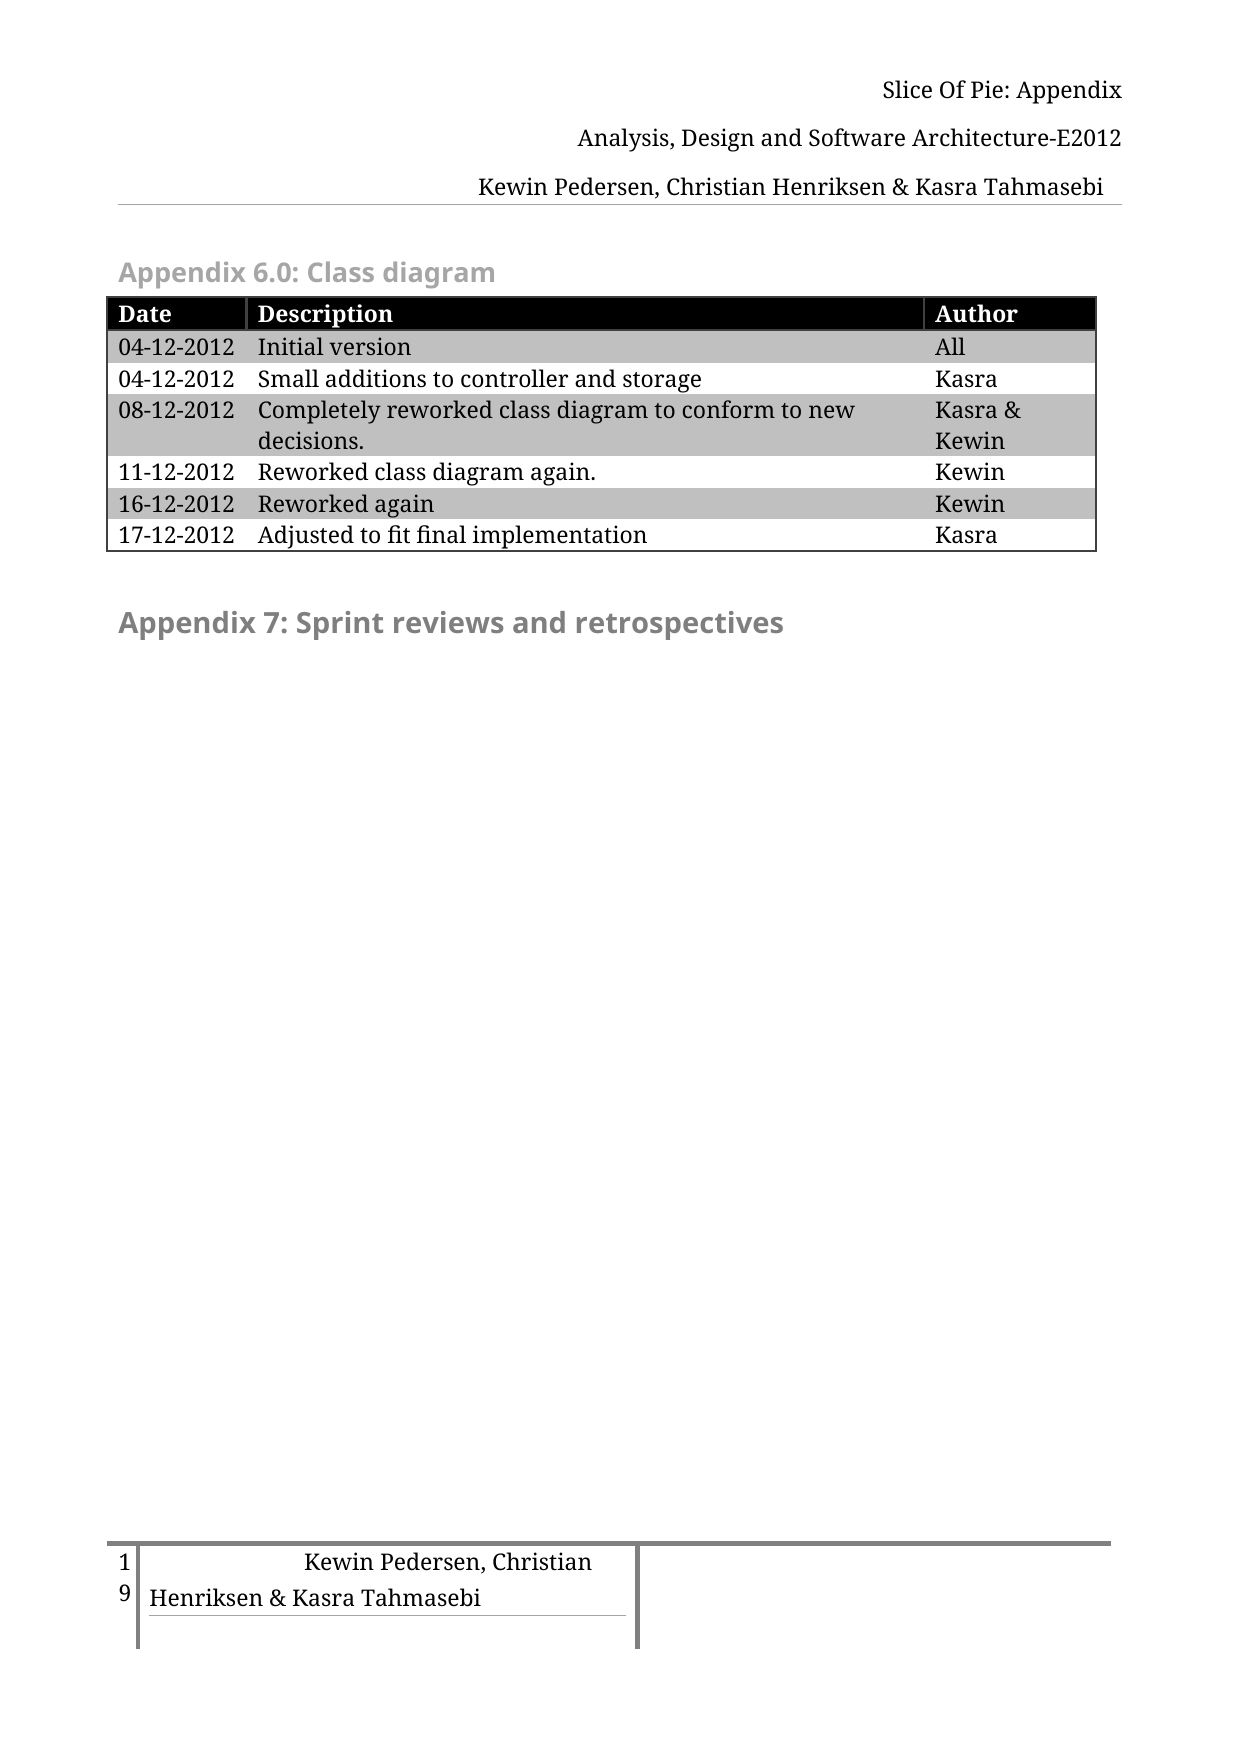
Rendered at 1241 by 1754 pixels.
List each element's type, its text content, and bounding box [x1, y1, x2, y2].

table_cell Kasra & Kewin [924, 394, 1095, 456]
table_header Date [108, 298, 245, 329]
table_cell Reworked class diagram again. [246, 456, 924, 488]
table_cell Kewin [924, 456, 1095, 488]
table_cell Kasra [924, 519, 1095, 550]
table_cell 16-12-2012 [108, 488, 246, 519]
table_cell Small additions to controller and storage [246, 363, 924, 394]
subtitle Appendix 7: Sprint reviews and retrospectives [118, 602, 1122, 642]
table_cell 11-12-2012 [108, 456, 246, 488]
subtitle Appendix 6.0: Class diagram [118, 253, 1122, 290]
table_cell 17-12-2012 [108, 519, 246, 550]
table_cell Kasra [924, 363, 1095, 394]
table_cell 04-12-2012 [108, 331, 246, 363]
table_cell Initial version [246, 331, 924, 363]
table_cell 04-12-2012 [108, 363, 246, 394]
table_header Description [248, 298, 923, 329]
table_cell All [924, 331, 1095, 363]
table_cell 08-12-2012 [108, 394, 246, 456]
table_cell Reworked again [246, 488, 924, 519]
table_header Author [925, 298, 1095, 329]
table_cell Completely reworked class diagram to conform to new decisions. [246, 394, 924, 456]
table_cell Kewin [924, 488, 1095, 519]
table_cell Adjusted to fit final implementation [246, 519, 924, 550]
